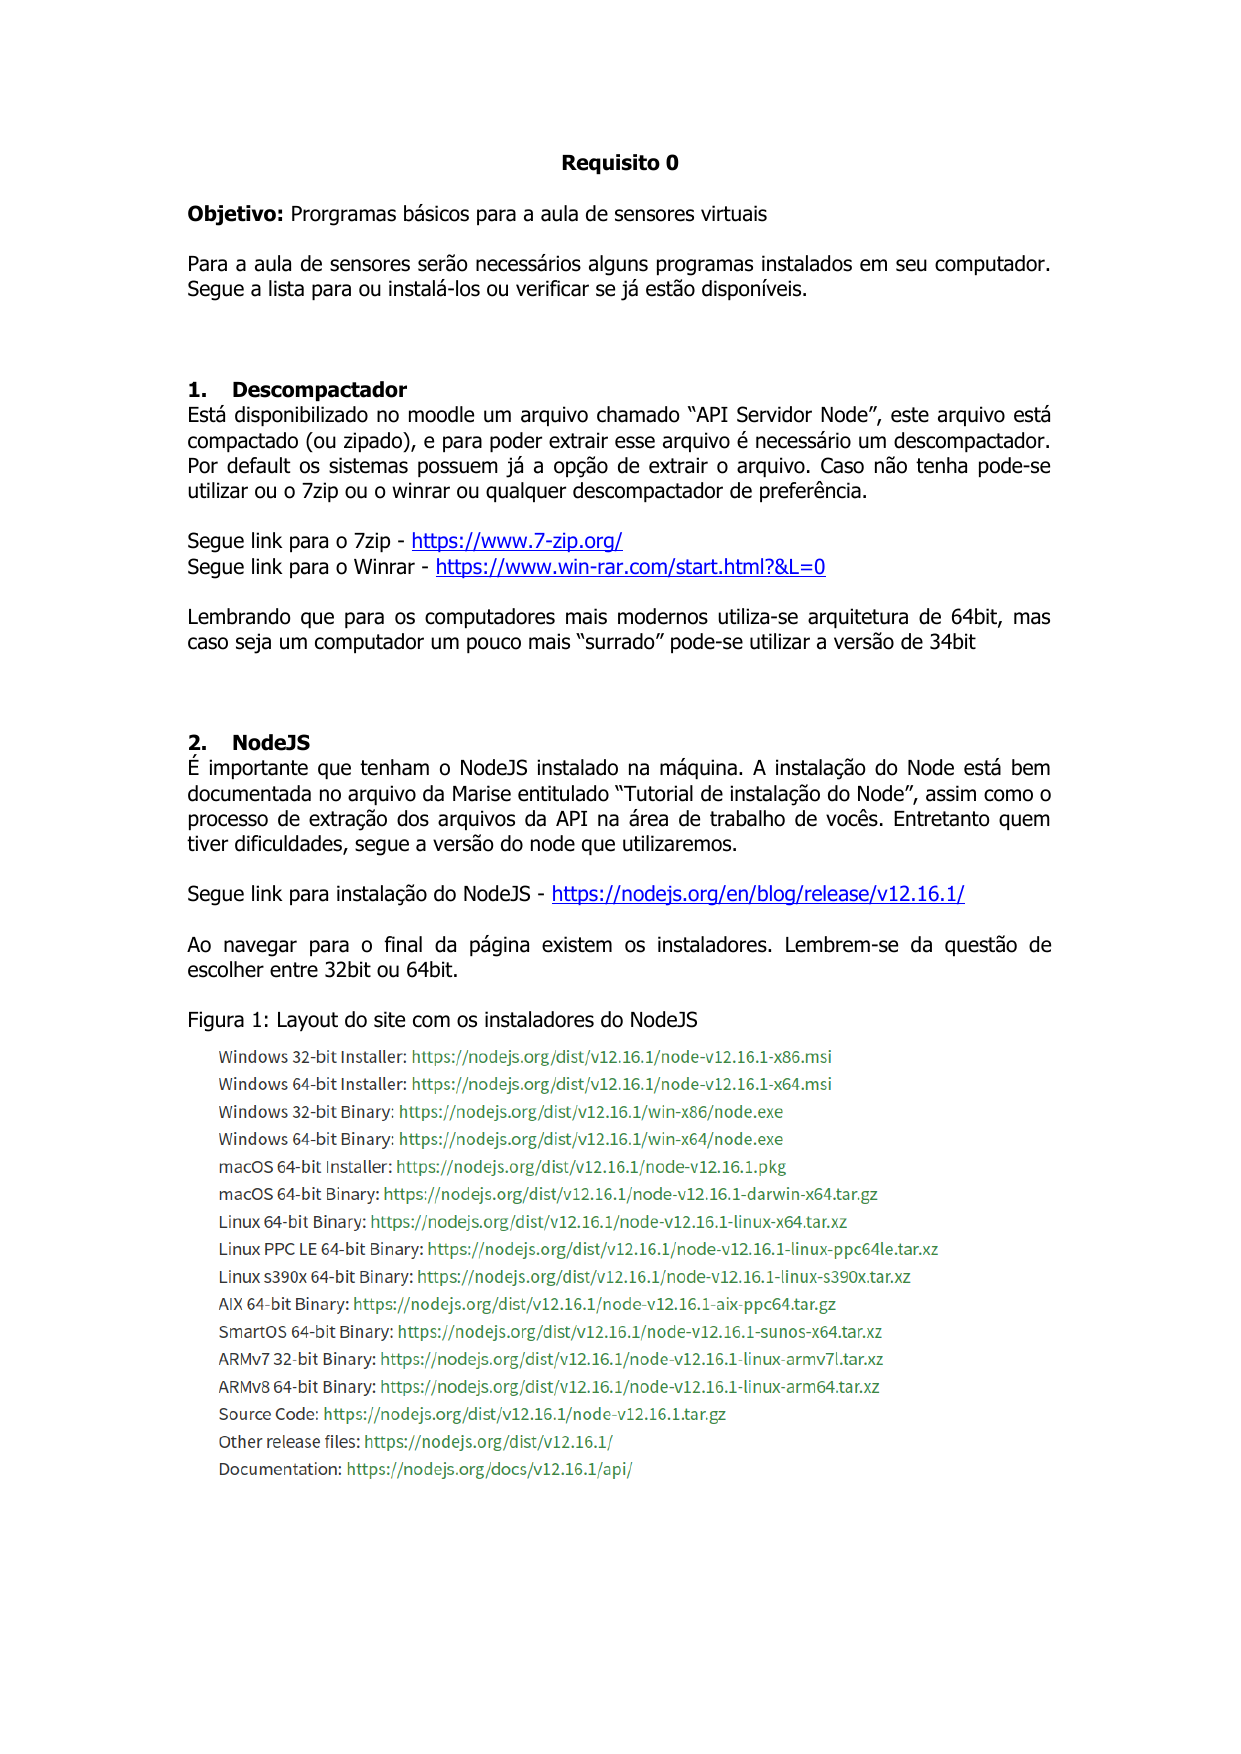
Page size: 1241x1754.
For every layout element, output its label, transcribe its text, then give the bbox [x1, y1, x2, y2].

text Está disponibilizado no moodle um arquivo chamado “API Servidor Node”, este arquivo está compactado (ou zipado), e para poder extrair esse arquivo é necessário um descompactador. Por default os sistemas possuem já a opção de extrair o arquivo. Caso não tenha pode-se utilizar ou o 7zip ou o winrar ou qualquer descompactador de preferência. [187, 402, 1053, 503]
text Segue link para o Winrar - https://www.win-rar.com/start.html?&L=0 [187, 553, 1053, 578]
picture [187, 1032, 1053, 1492]
text Lembrando que para os computadores mais modernos utiliza-se arquitetura de 64bit, mas caso seja um computador um pouco mais “surrado” pode-se utilizar a versão de 34bit [187, 604, 1053, 654]
text Ao navegar para o final da página existem os instaladores. Lembrem-se da questão de escolher entre 32bit ou 64bit. [187, 931, 1053, 982]
text Figura 1: Layout do site com os instaladores do NodeJS [187, 1007, 1053, 1032]
text Para a aula de sensores serão necessários alguns programas instalados em seu computador. Segue a lista para ou instalá-los ou verificar se já estão disponíveis. [187, 251, 1053, 301]
list Descompactador [187, 377, 1053, 402]
text Requisito 0 [187, 150, 1053, 175]
text Segue link para o 7zip - https://www.7-zip.org/ [187, 528, 1053, 553]
text Segue link para instalação do NodeJS - https://nodejs.org/en/blog/release/v12.16.1/ [187, 881, 1053, 906]
text É importante que tenham o NodeJS instalado na máquina. A instalação do Node está bem documentada no arquivo da Marise entitulado “Tutorial de instalação do Node”, assim como o processo de extração dos arquivos da API na área de trabalho de vocês. Entretanto quem tiver dificuldades, segue a versão do node que utilizaremos. [187, 755, 1053, 856]
text Objetivo: Prorgramas básicos para a aula de sensores virtuais [187, 200, 1053, 226]
list NodeJS [187, 730, 1053, 755]
